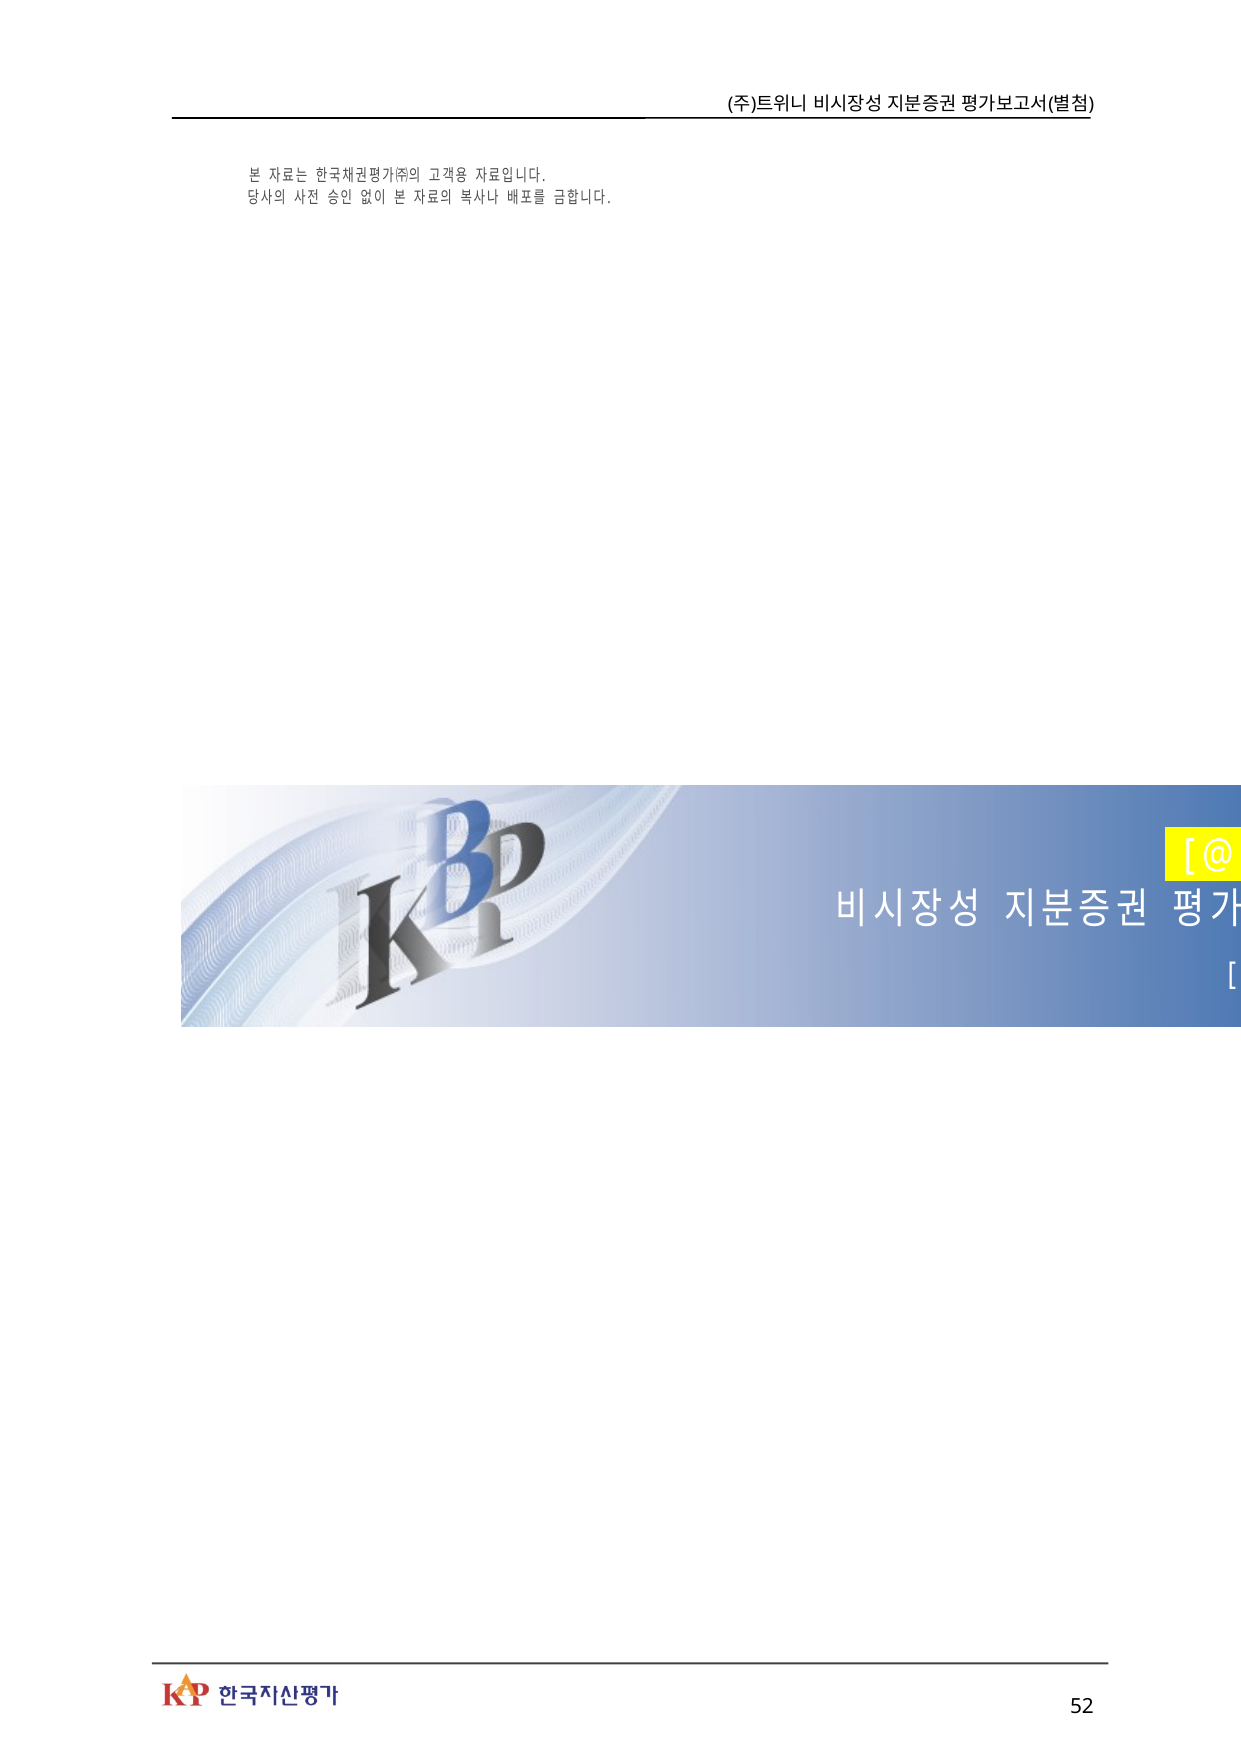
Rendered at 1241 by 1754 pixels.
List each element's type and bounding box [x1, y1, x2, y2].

picture [155, 1669, 345, 1714]
